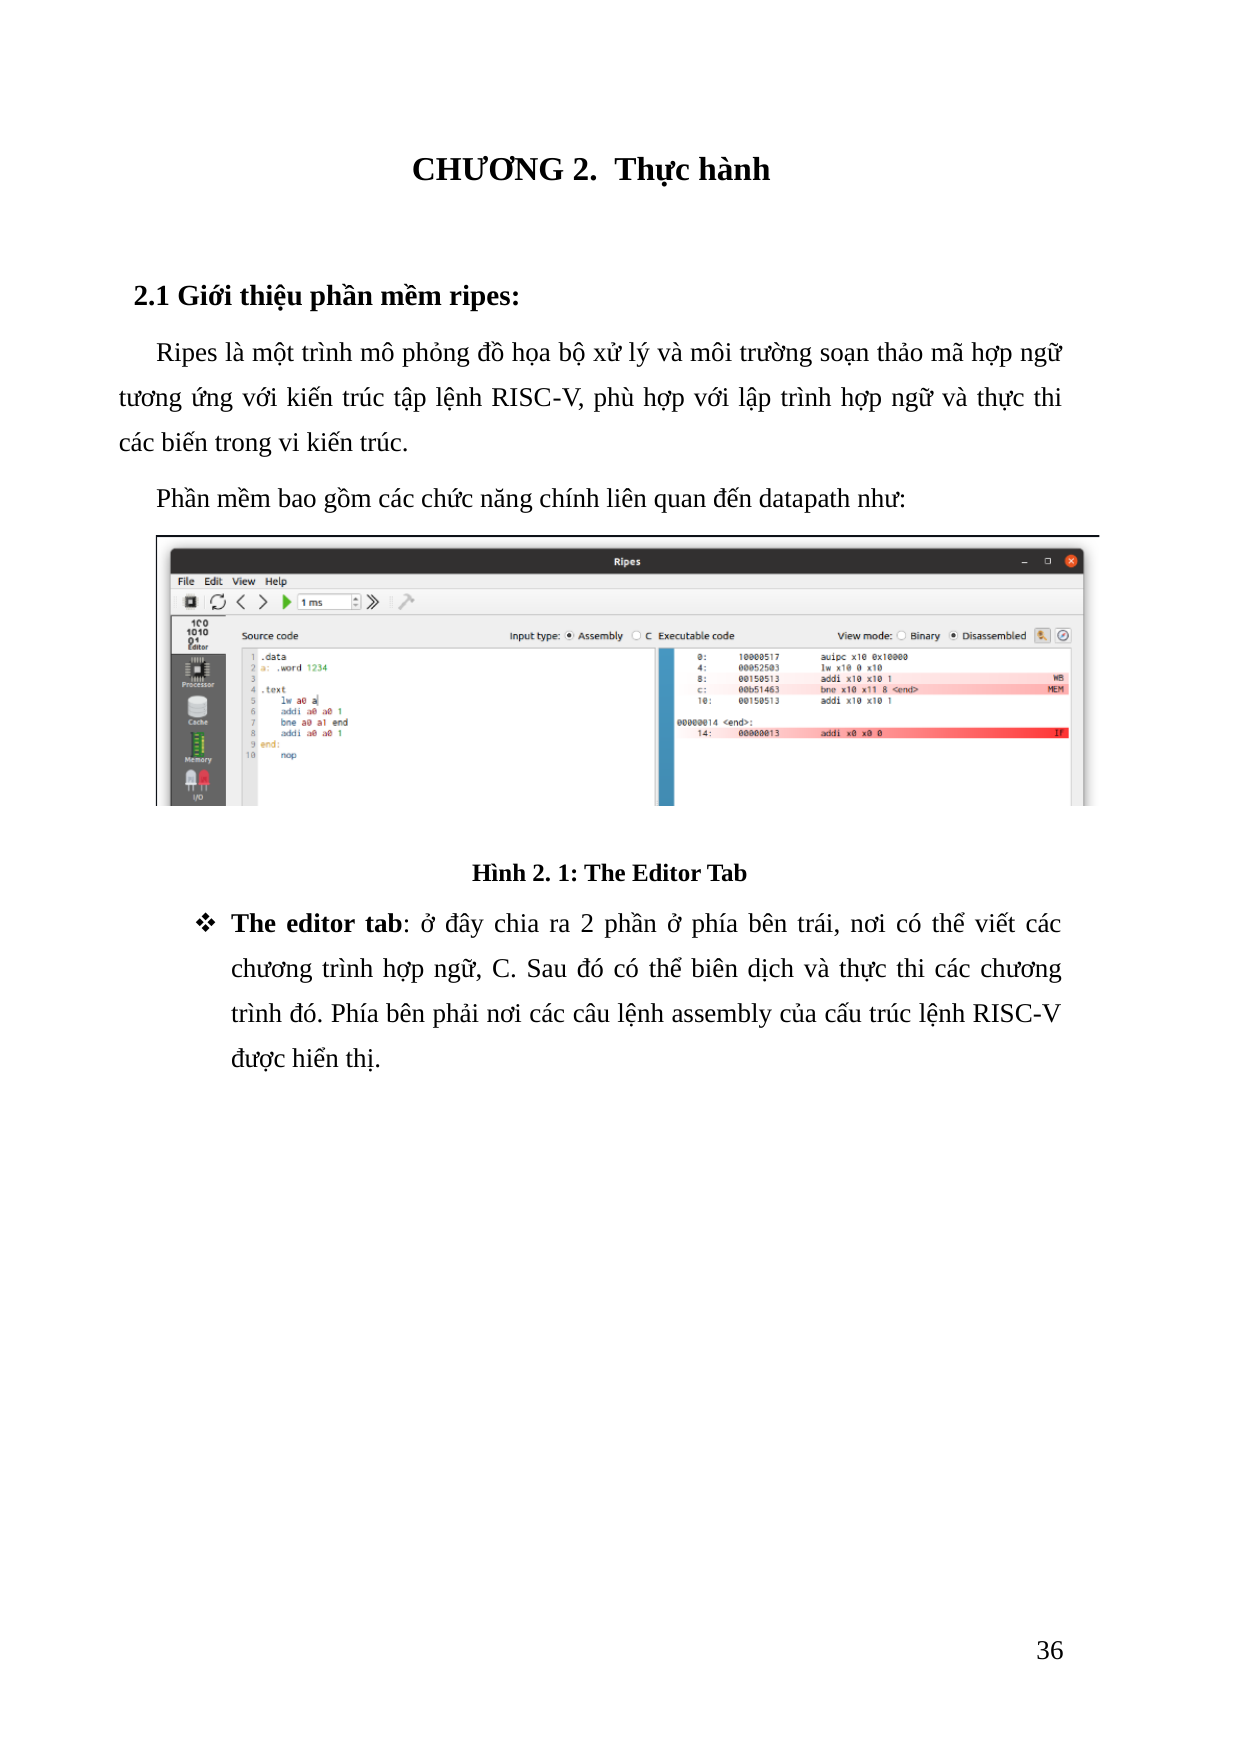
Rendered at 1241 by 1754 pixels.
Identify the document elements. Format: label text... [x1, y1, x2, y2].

list The editor tab: ở đây chia ra 2 phần ở phía bên trái, nơi có thể viết các chương trình hợp ngữ, C. Sau đó có thể biên dịch và thực thi các chương trình đó. Phía bên phải nơi các câu lệnh assembly của cấu trúc lệnh RISC-V được hiển thị. [193, 904, 1063, 1076]
text Phần mềm bao gồm các chức năng chính liên quan đến datapath như: [118, 479, 1063, 517]
text Ripes là một trình mô phỏng đồ họa bộ xử lý và môi trường soạn thảo mã hợp ngữ tương ứng với kiến trúc tập lệnh RISC-V, phù hợp với lập trình hợp ngữ và thực thi các biến trong vi kiến trúc. [118, 333, 1063, 461]
subtitle Thực hành [118, 131, 1063, 206]
subtitle Giới thiệu phần mềm ripes: [133, 276, 1063, 314]
picture [155, 535, 1100, 806]
